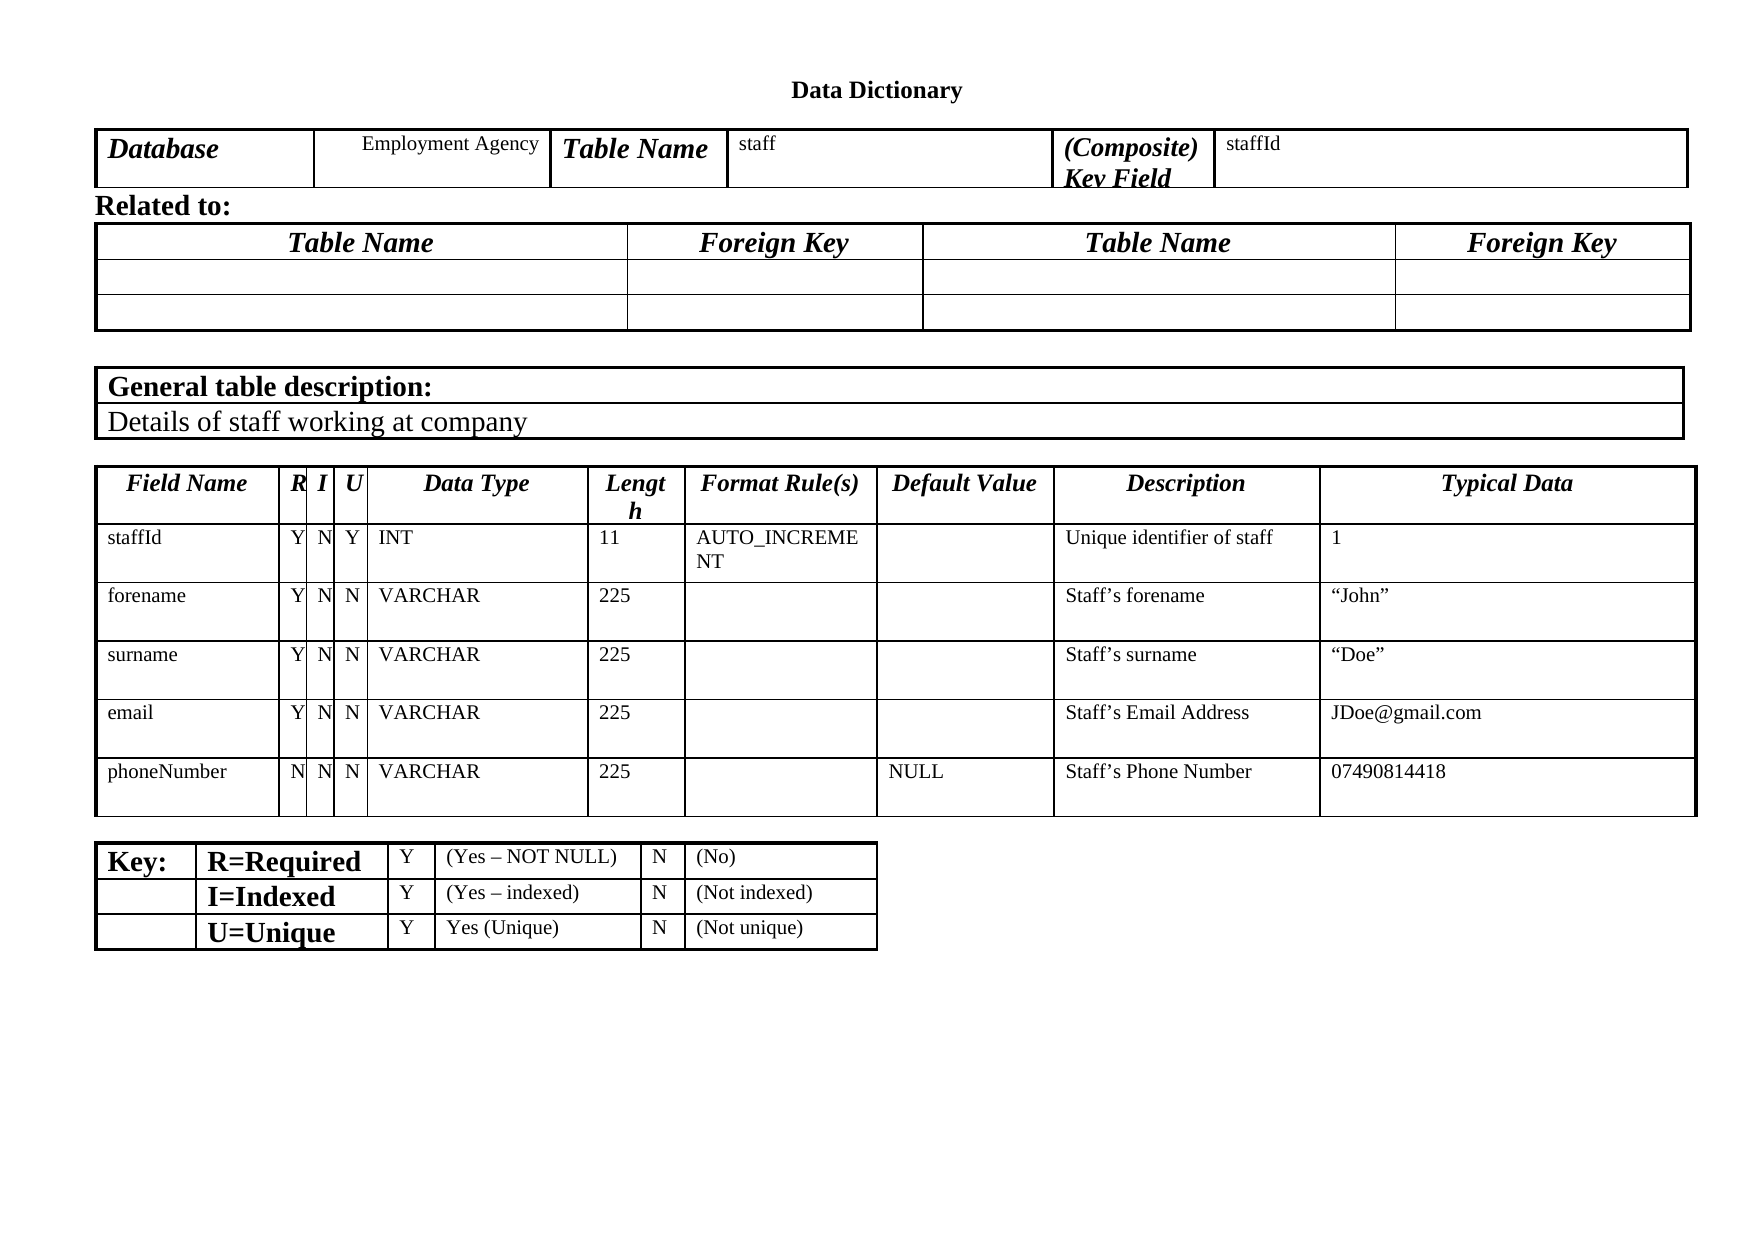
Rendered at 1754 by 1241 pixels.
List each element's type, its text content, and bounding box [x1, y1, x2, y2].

table_cell N [335, 700, 367, 757]
table_cell Staff’s forename [1055, 583, 1319, 640]
table_header R [280, 468, 306, 523]
table_cell surname [98, 642, 278, 699]
table_header Data Type [368, 468, 587, 523]
table_cell phoneNumber [98, 759, 278, 816]
table_cell N [642, 880, 684, 913]
table_cell [98, 880, 195, 913]
table_cell [98, 260, 627, 294]
table_header Description [1055, 468, 1319, 523]
table_cell N [307, 642, 333, 699]
table_cell Yes (Unique) [436, 915, 640, 948]
table_header staff [729, 131, 1051, 187]
table_header Database [98, 131, 313, 187]
table_cell Staff’s Phone Number [1055, 759, 1319, 816]
table_cell VARCHAR [368, 700, 587, 757]
table_cell [98, 915, 195, 948]
table_cell (Not indexed) [686, 880, 876, 913]
table_header Typical Data [1321, 468, 1694, 523]
table_header Table Name [98, 225, 627, 259]
table_header N [642, 845, 684, 878]
table_cell (Yes – indexed) [436, 880, 640, 913]
table_header General table description: [98, 369, 1682, 402]
table_header Length [589, 468, 684, 523]
table_cell 225 [589, 642, 684, 699]
table_cell [628, 295, 922, 329]
table_header I [307, 468, 333, 523]
table_cell email [98, 700, 278, 757]
table_cell N [280, 759, 306, 816]
table_cell N [307, 759, 333, 816]
table_cell Details of staff working at company [98, 404, 1682, 437]
table_cell JDoe@gmail.com [1321, 700, 1694, 757]
table_header Table Name [552, 131, 726, 187]
table_header Default Value [878, 468, 1053, 523]
text Related to: [94, 188, 1659, 222]
table_cell 225 [589, 583, 684, 640]
table_cell Y [280, 525, 306, 582]
table_header R=Required [197, 845, 387, 878]
table_cell Y [389, 880, 434, 913]
table_cell 225 [589, 759, 684, 816]
table_cell Y [280, 583, 306, 640]
table_cell [924, 295, 1395, 329]
table_header staffId [1216, 131, 1686, 187]
table_cell [686, 583, 876, 640]
table_cell Y [389, 915, 434, 948]
table_cell forename [98, 583, 278, 640]
table_cell [1396, 295, 1689, 329]
table_header Field Name [98, 468, 278, 523]
table_cell staffId [98, 525, 278, 582]
table_cell 07490814418 [1321, 759, 1694, 816]
table_cell NULL [878, 759, 1053, 816]
table_cell VARCHAR [368, 583, 587, 640]
table_cell [628, 260, 922, 294]
table_cell N [335, 583, 367, 640]
table_cell N [335, 642, 367, 699]
table_cell VARCHAR [368, 759, 587, 816]
table_cell 11 [589, 525, 684, 582]
table_cell I=Indexed [197, 880, 387, 913]
table_cell “John” [1321, 583, 1694, 640]
table_cell N [307, 525, 333, 582]
table_cell N [307, 583, 333, 640]
table_cell N [307, 700, 333, 757]
table_header (Yes – NOT NULL) [436, 845, 640, 878]
table_cell Y [335, 525, 367, 582]
table_cell U=Unique [197, 915, 387, 948]
table_cell Y [280, 700, 306, 757]
table_header Table Name [924, 225, 1395, 259]
table_header Format Rule(s) [686, 468, 876, 523]
table_cell [924, 260, 1395, 294]
table_cell AUTO_INCREMENT [686, 525, 876, 582]
table_cell Staff’s surname [1055, 642, 1319, 699]
table_cell [98, 295, 627, 329]
table_cell (Not unique) [686, 915, 876, 948]
table_cell INT [368, 525, 587, 582]
table_header Y [389, 845, 434, 878]
table_header Key: [98, 845, 195, 878]
table_cell [686, 700, 876, 757]
table_cell 1 [1321, 525, 1694, 582]
table_header Employment Agency [315, 131, 549, 187]
table_cell Unique identifier of staff [1055, 525, 1319, 582]
table_cell VARCHAR [368, 642, 587, 699]
table_cell N [642, 915, 684, 948]
table_cell [1396, 260, 1689, 294]
table_cell “Doe” [1321, 642, 1694, 699]
table_cell [878, 700, 1053, 757]
table_cell [878, 525, 1053, 582]
table_cell [878, 642, 1053, 699]
table_cell [686, 642, 876, 699]
table_cell 225 [589, 700, 684, 757]
table_cell Y [280, 642, 306, 699]
table_header (Composite)Key Field [1054, 131, 1213, 187]
table_header (No) [686, 845, 876, 878]
table_header U [335, 468, 367, 523]
table_cell [878, 583, 1053, 640]
table_cell N [335, 759, 367, 816]
table_header Foreign Key [1396, 225, 1689, 259]
table_cell Staff’s Email Address [1055, 700, 1319, 757]
table_header Foreign Key [628, 225, 922, 259]
table_cell [686, 759, 876, 816]
